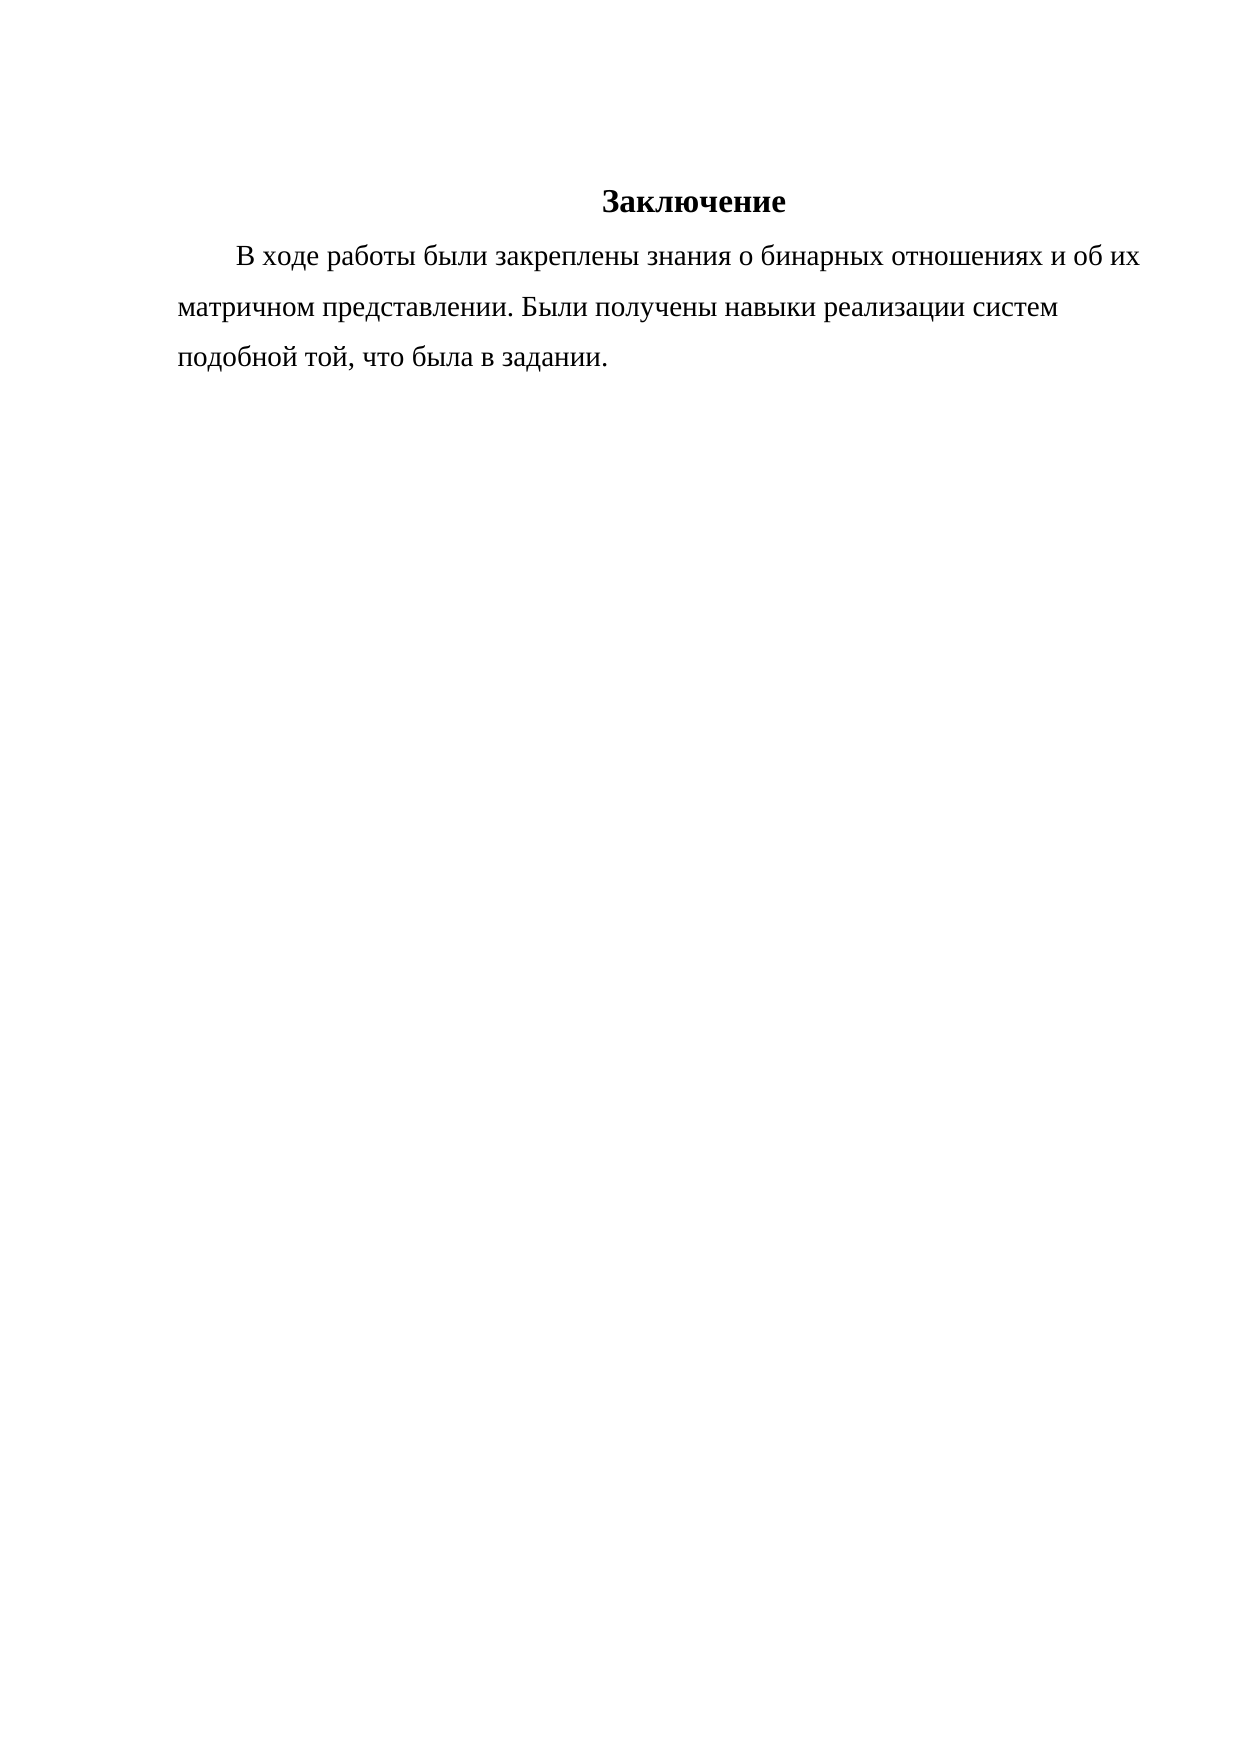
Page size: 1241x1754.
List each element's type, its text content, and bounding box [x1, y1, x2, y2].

text В ходе работы были закреплены знания о бинарных отношениях и об их матричном представлении. Были получены навыки реализации систем подобной той, что была в задании. [177, 238, 1152, 373]
subtitle Заключение [177, 181, 1152, 219]
